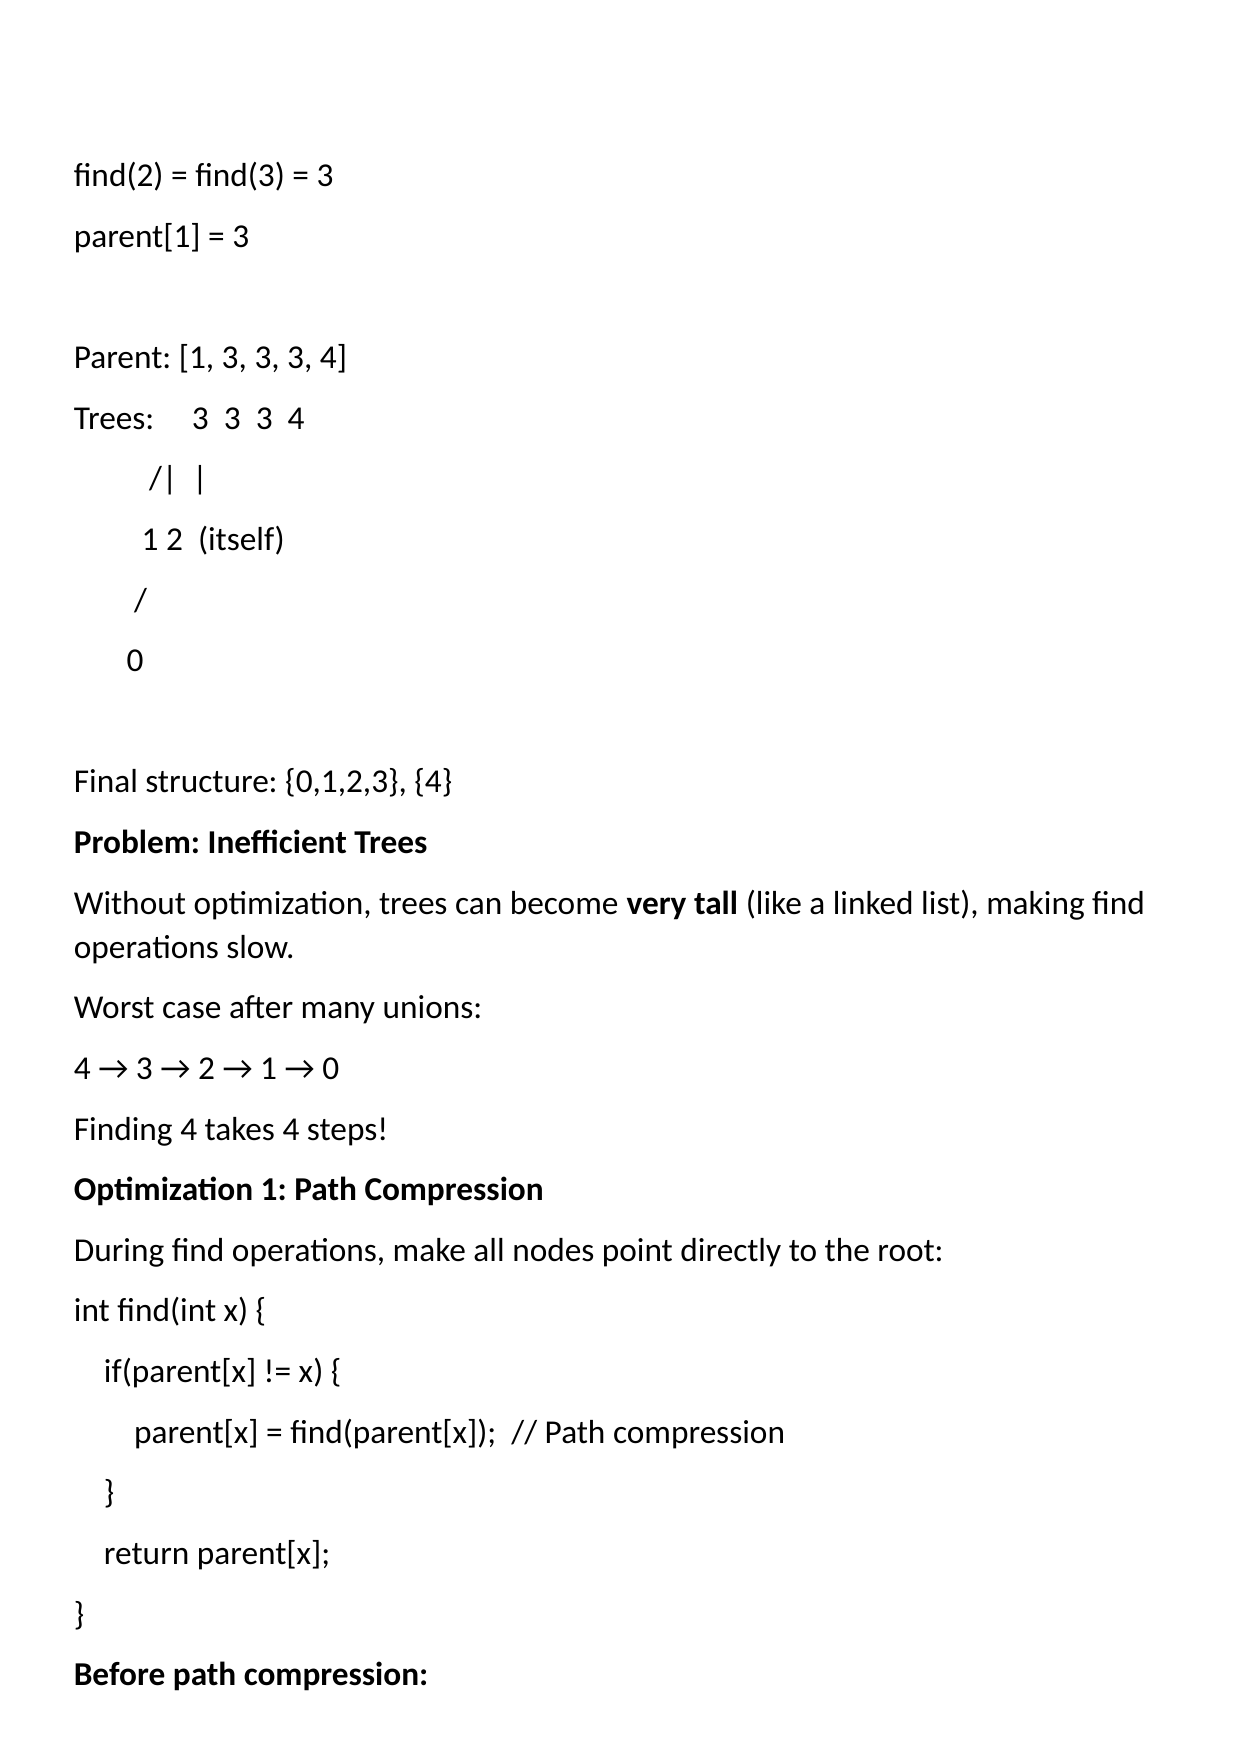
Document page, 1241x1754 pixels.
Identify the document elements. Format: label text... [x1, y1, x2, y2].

text } [74, 1471, 1240, 1512]
text return parent[x]; [74, 1532, 1240, 1573]
text Optimization 1: Path Compression [74, 1168, 1240, 1209]
text / [74, 578, 1240, 619]
text Worst case after many unions: [74, 986, 1240, 1027]
text parent[x] = find(parent[x]); // Path compression [74, 1411, 1240, 1451]
text find(2) = find(3) = 3 [74, 154, 1240, 195]
text } [74, 1592, 1240, 1633]
text 4 → 3 → 2 → 1 → 0 [74, 1047, 1240, 1088]
text parent[1] = 3 [74, 215, 1240, 256]
text Parent: [1, 3, 3, 3, 4] [74, 336, 1240, 377]
text Final structure: {0,1,2,3}, {4} [74, 760, 1240, 801]
text /| | [74, 457, 1240, 498]
text Without optimization, trees can become very tall (like a linked list), making find operations slow. [74, 882, 1240, 966]
text int find(int x) { [74, 1289, 1240, 1330]
text 0 [74, 639, 1240, 680]
text Finding 4 takes 4 steps! [74, 1107, 1240, 1148]
text Before path compression: [74, 1653, 1240, 1694]
text Problem: Inefficient Trees [74, 821, 1240, 862]
text During find operations, make all nodes point directly to the root: [74, 1229, 1240, 1269]
text 1 2 (itself) [74, 518, 1240, 559]
text if(parent[x] != x) { [74, 1350, 1240, 1391]
text Trees: 3 3 3 4 [74, 397, 1240, 437]
